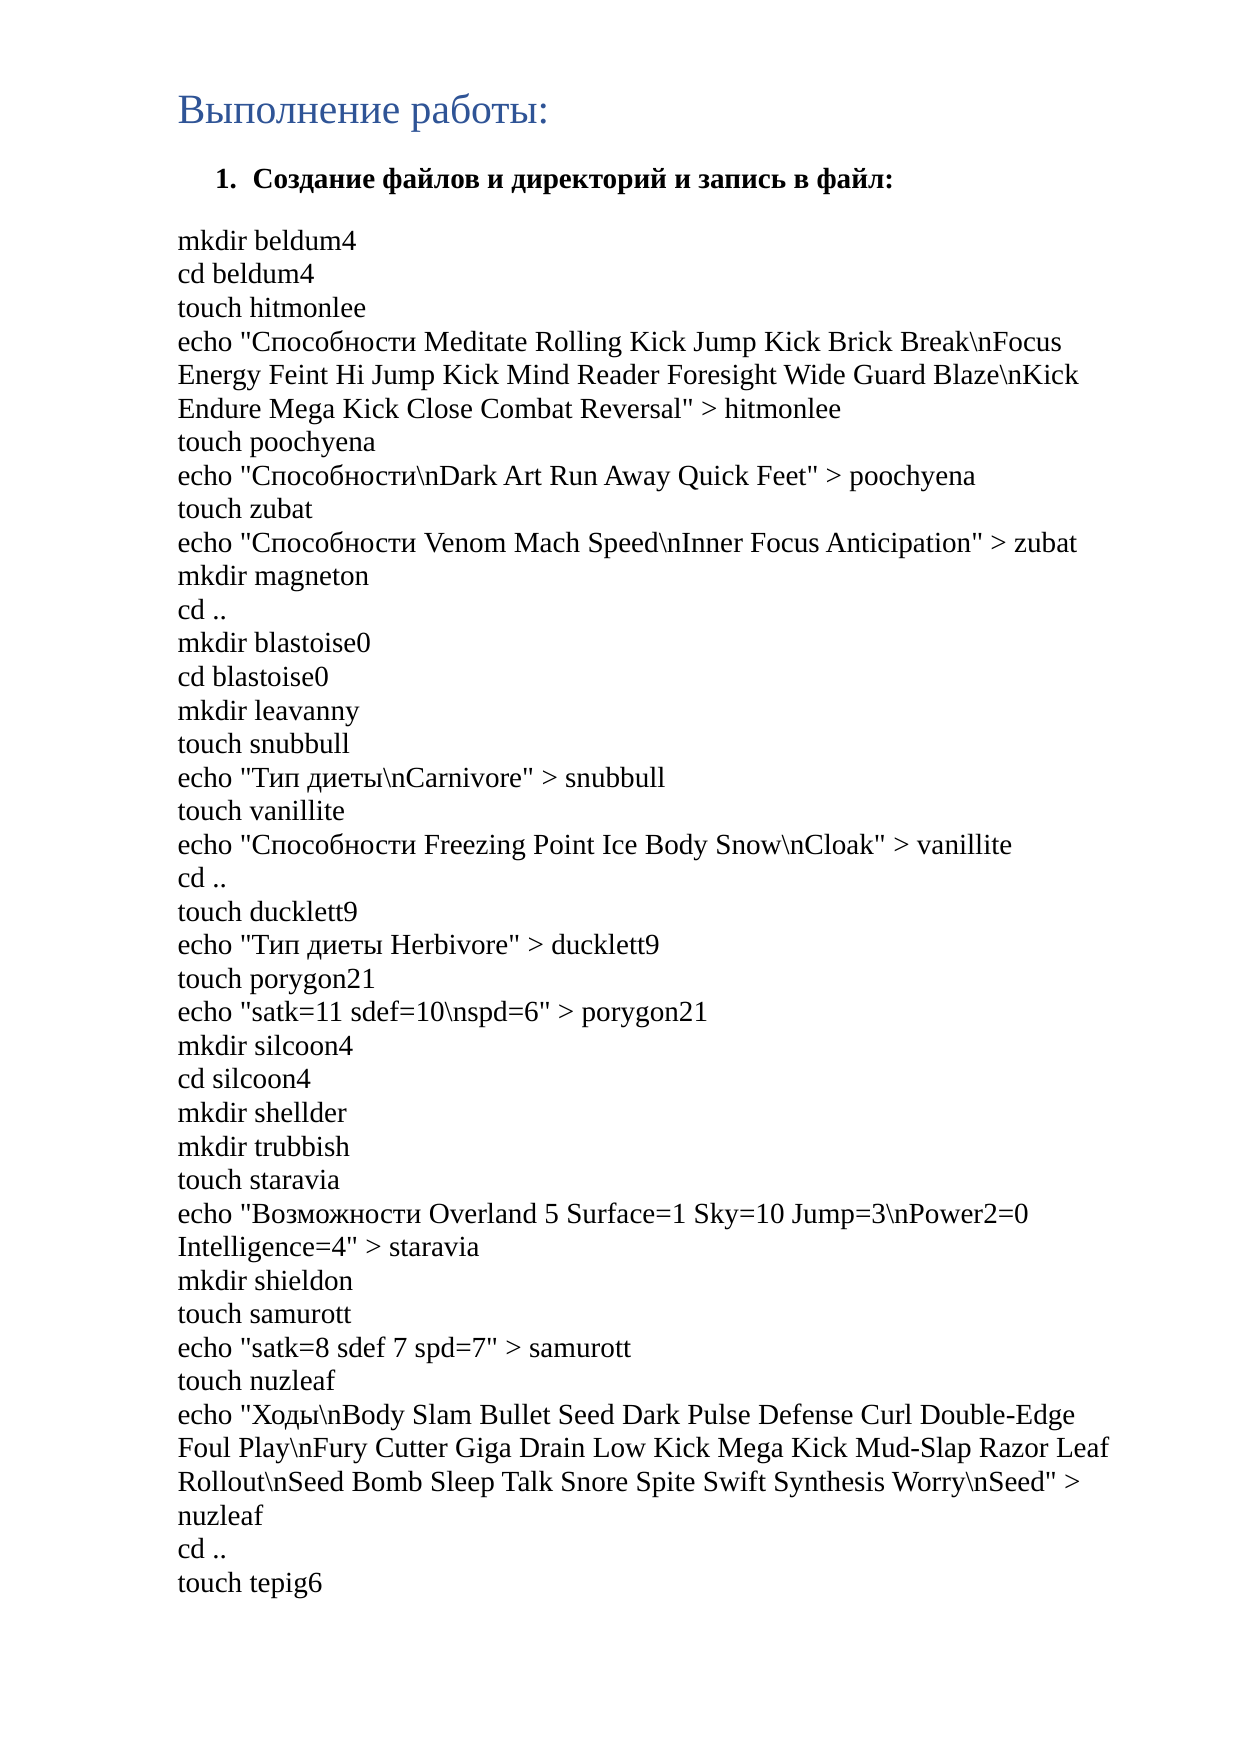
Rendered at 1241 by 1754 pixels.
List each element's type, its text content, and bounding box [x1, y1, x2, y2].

text cd beldum4 [177, 257, 1122, 290]
list Создание файлов и директорий и запись в файл: [215, 161, 1122, 194]
text cd blastoise0 [177, 659, 1122, 693]
text echo "Ходы\nBody Slam Bullet Seed Dark Pulse Defense Curl Double-Edge Foul Play\nFury Cutter Giga Drain Low Kick Mega Kick Mud-Slap Razor Leaf Rollout\nSeed Bomb Sleep Talk Snore Spite Swift Synthesis Worry\nSeed" > nuzleaf [177, 1397, 1122, 1531]
text touch vanillite [177, 793, 1122, 827]
text mkdir shieldon [177, 1263, 1122, 1296]
text mkdir silcoon4 [177, 1028, 1122, 1062]
text echo "Тип диеты\nCarnivore" > snubbull [177, 760, 1122, 793]
text echo "satk=8 sdef 7 spd=7" > samurott [177, 1330, 1122, 1363]
text mkdir trubbish [177, 1129, 1122, 1162]
text touch ducklett9 [177, 894, 1122, 927]
text touch staravia [177, 1162, 1122, 1196]
text cd .. [177, 1531, 1122, 1565]
text touch zubat [177, 491, 1122, 525]
text touch tepig6 [177, 1565, 1122, 1598]
text echo "Способности Freezing Point Ice Body Snow\nCloak" > vanillite [177, 827, 1122, 860]
text echo "satk=11 sdef=10\nspd=6" > porygon21 [177, 994, 1122, 1028]
text echo "Способности Venom Mach Speed\nInner Focus Anticipation" > zubat [177, 525, 1122, 558]
text mkdir beldum4 [177, 223, 1122, 257]
text touch samurott [177, 1296, 1122, 1330]
text mkdir shellder [177, 1095, 1122, 1129]
text cd silcoon4 [177, 1062, 1122, 1095]
text cd .. [177, 592, 1122, 626]
text touch nuzleaf [177, 1363, 1122, 1397]
text echo "Способности\nDark Art Run Away Quick Feet" > poochyena [177, 458, 1122, 491]
text echo "Способности Meditate Rolling Kick Jump Kick Brick Break\nFocus Energy Feint Hi Jump Kick Mind Reader Foresight Wide Guard Blaze\nKick Endure Mega Kick Close Combat Reversal" > hitmonlee [177, 324, 1122, 424]
subtitle Выполнение работы: [177, 84, 1122, 132]
text mkdir blastoise0 [177, 626, 1122, 659]
text touch porygon21 [177, 961, 1122, 994]
text touch poochyena [177, 424, 1122, 458]
text touch snubbull [177, 726, 1122, 760]
text cd .. [177, 860, 1122, 894]
text mkdir magneton [177, 558, 1122, 592]
text echo "Возможности Overland 5 Surface=1 Sky=10 Jump=3\nPower2=0 Intelligence=4" > staravia [177, 1196, 1122, 1263]
text touch hitmonlee [177, 290, 1122, 324]
text echo "Тип диеты Herbivore" > ducklett9 [177, 927, 1122, 961]
text mkdir leavanny [177, 693, 1122, 726]
